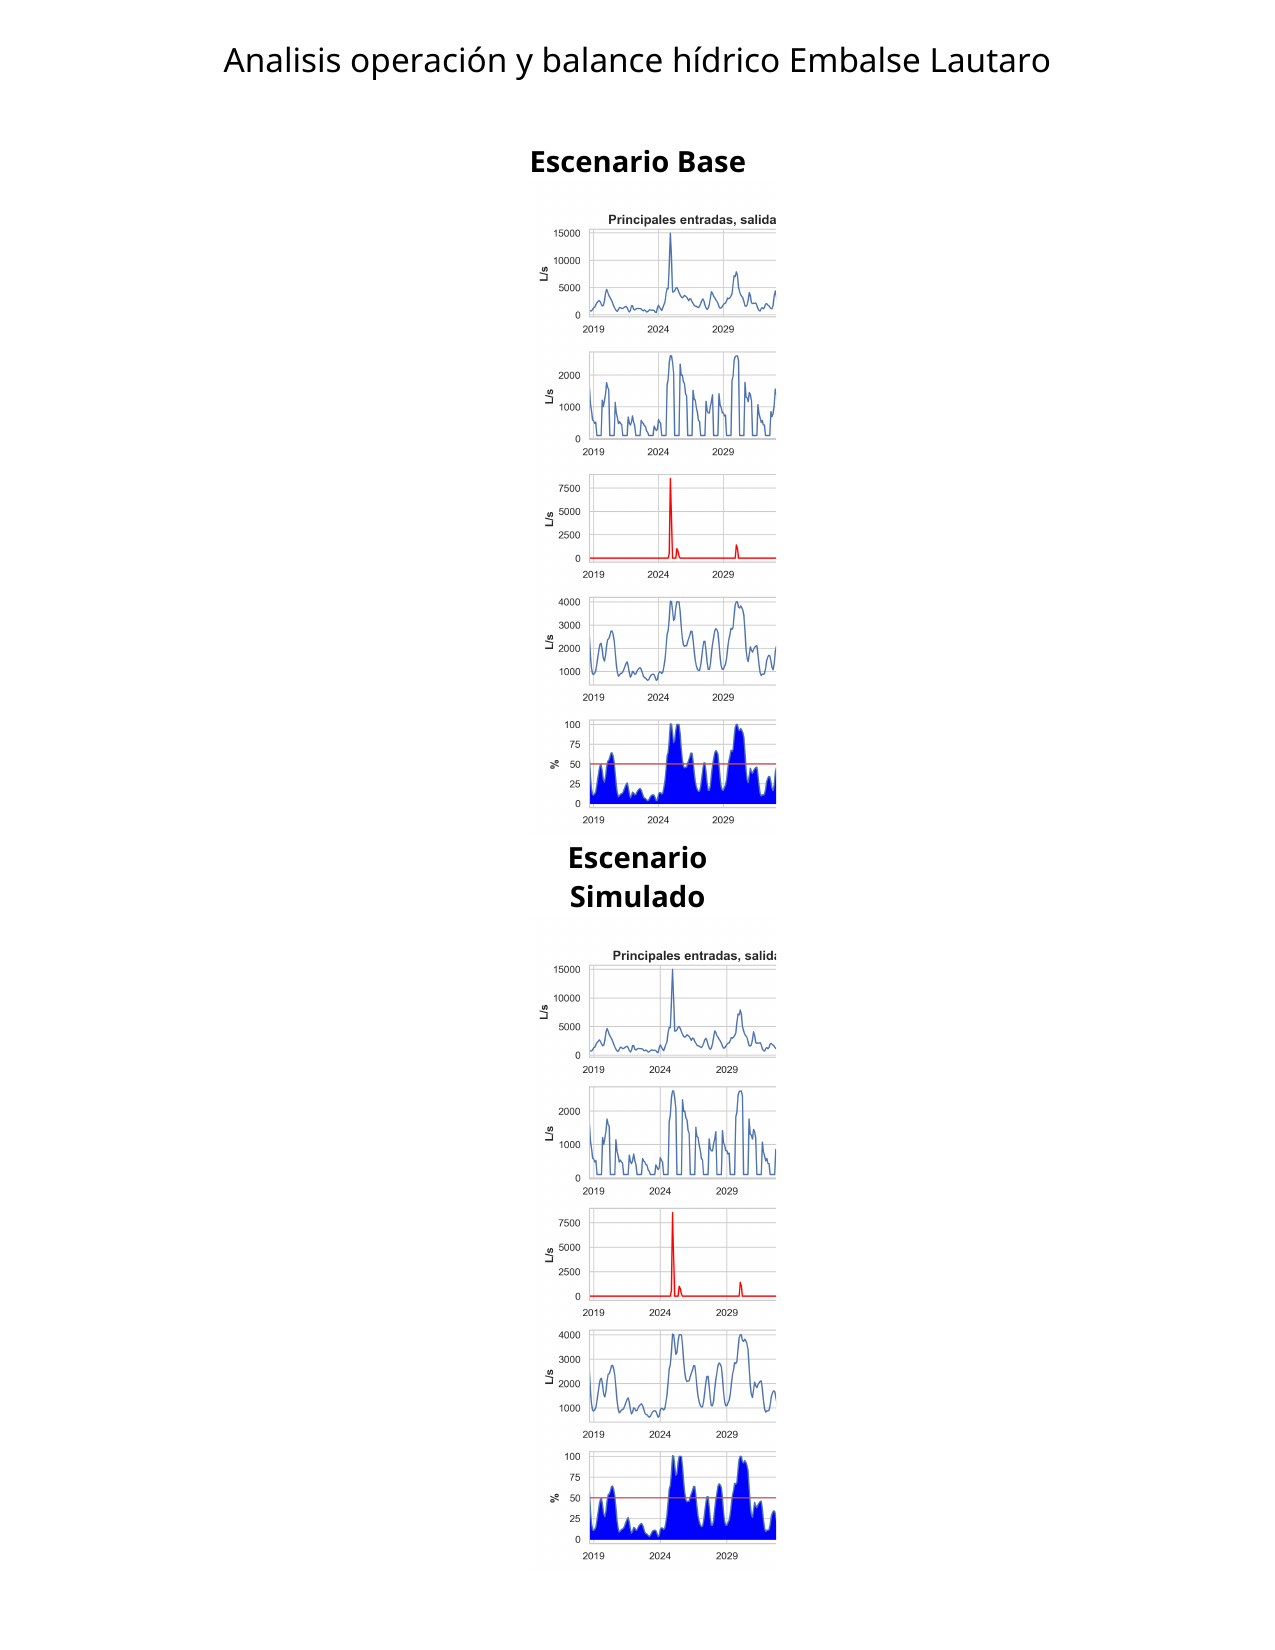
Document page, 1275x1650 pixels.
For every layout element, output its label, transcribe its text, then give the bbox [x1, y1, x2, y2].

text Analisis operación y balance hídrico Embalse Lautaro [29, 37, 1245, 82]
picture [528, 916, 777, 1573]
table_cell Escenario Simulado [499, 837, 776, 1573]
table_header Escenario Base [499, 141, 776, 837]
picture [528, 181, 777, 837]
